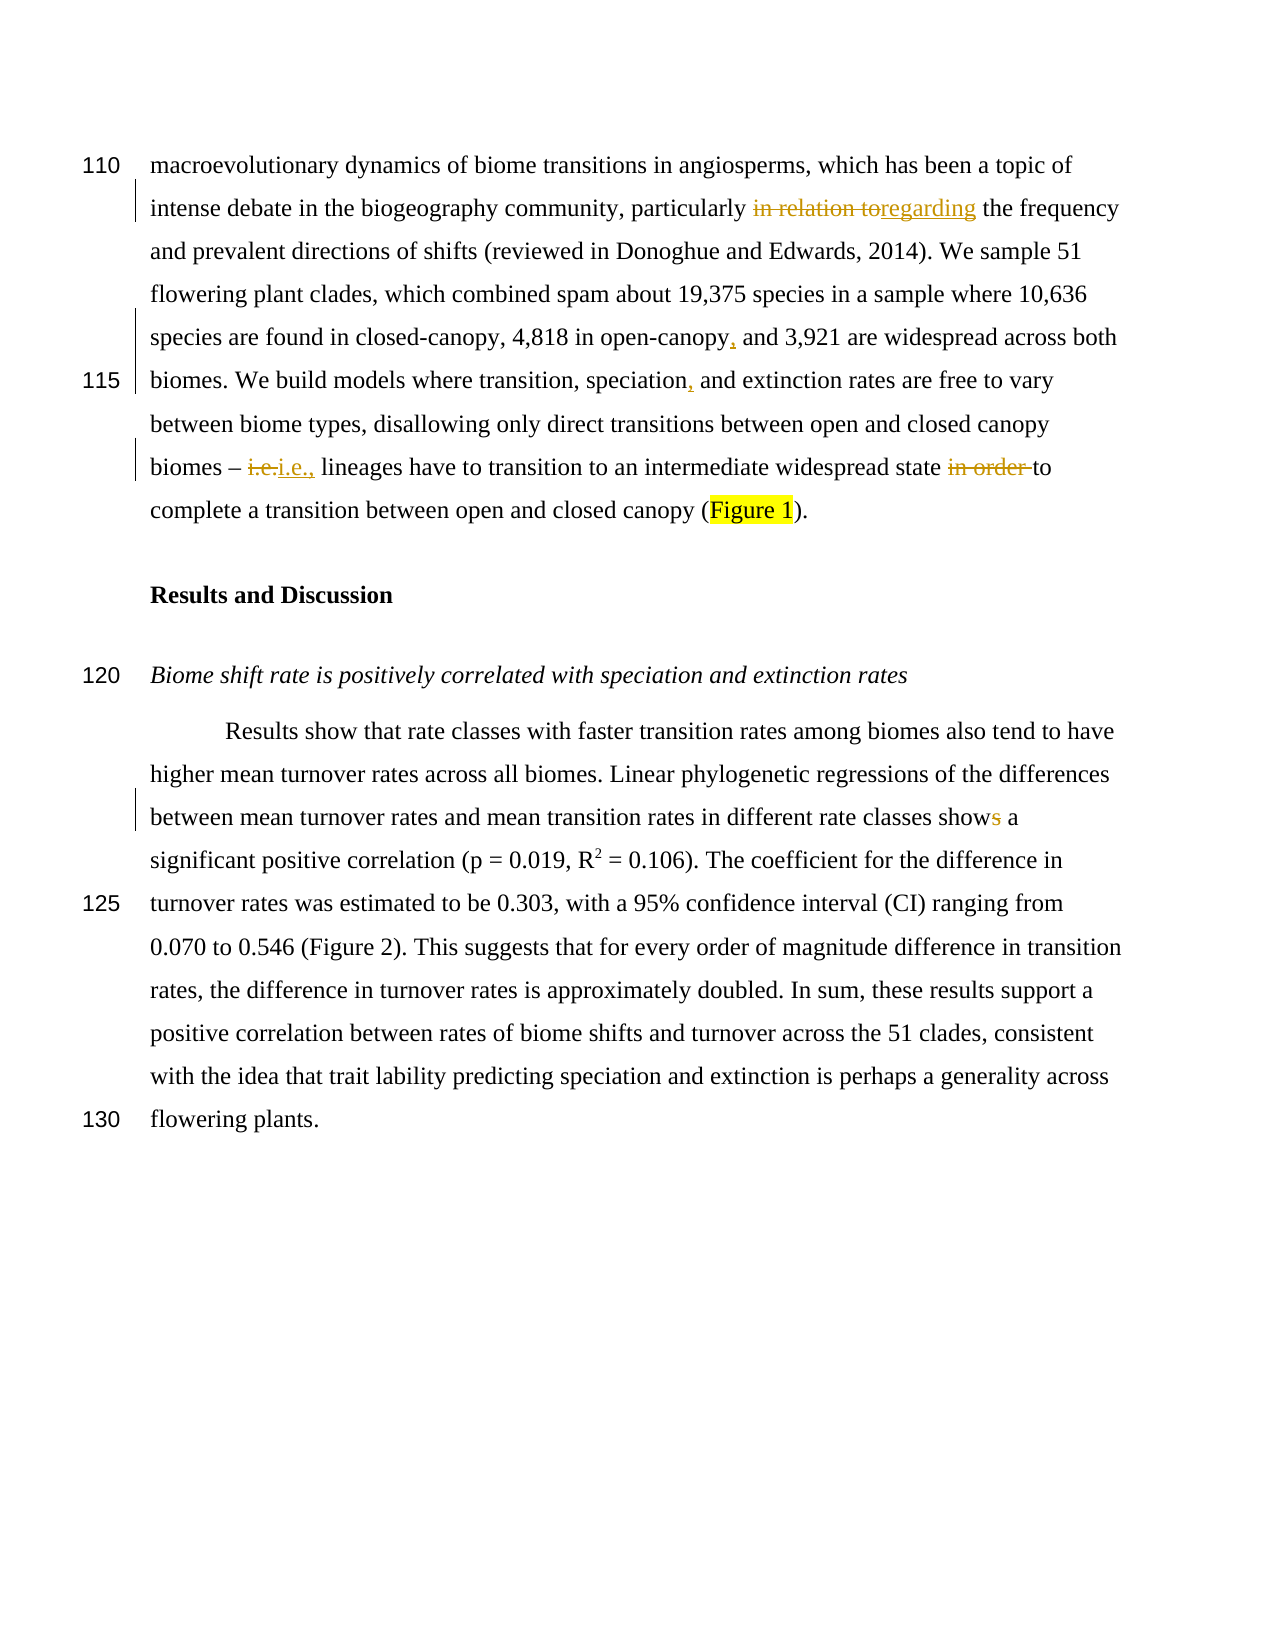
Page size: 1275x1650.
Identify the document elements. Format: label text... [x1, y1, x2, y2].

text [150, 150, 1125, 524]
subtitle Results and Discussion [150, 580, 1125, 608]
text Results show that rate classes with faster transition rates among biomes also tend to have higher mean turnover rates across all biomes. Linear phylogenetic regressions of the differences between mean turnover rates and mean transition rates in different rate classes show a significant positive correlation (p = 0.019, R2 = 0.106). The coefficient for the difference in turnover rates was estimated to be 0.303, with a 95% confidence interval (CI) ranging from 0.070 to 0.546 (Figure 2). This suggests that for every order of magnitude difference in transition rates, the difference in turnover rates is approximately doubled. In sum, these results support a positive correlation between rates of biome shifts and turnover across the 51 clades, consistent with the idea that trait lability predicting speciation and extinction is perhaps a generality across flowering plants. [150, 716, 1125, 1133]
subtitle Biome shift rate is positively correlated with speciation and extinction rates [150, 660, 1125, 689]
